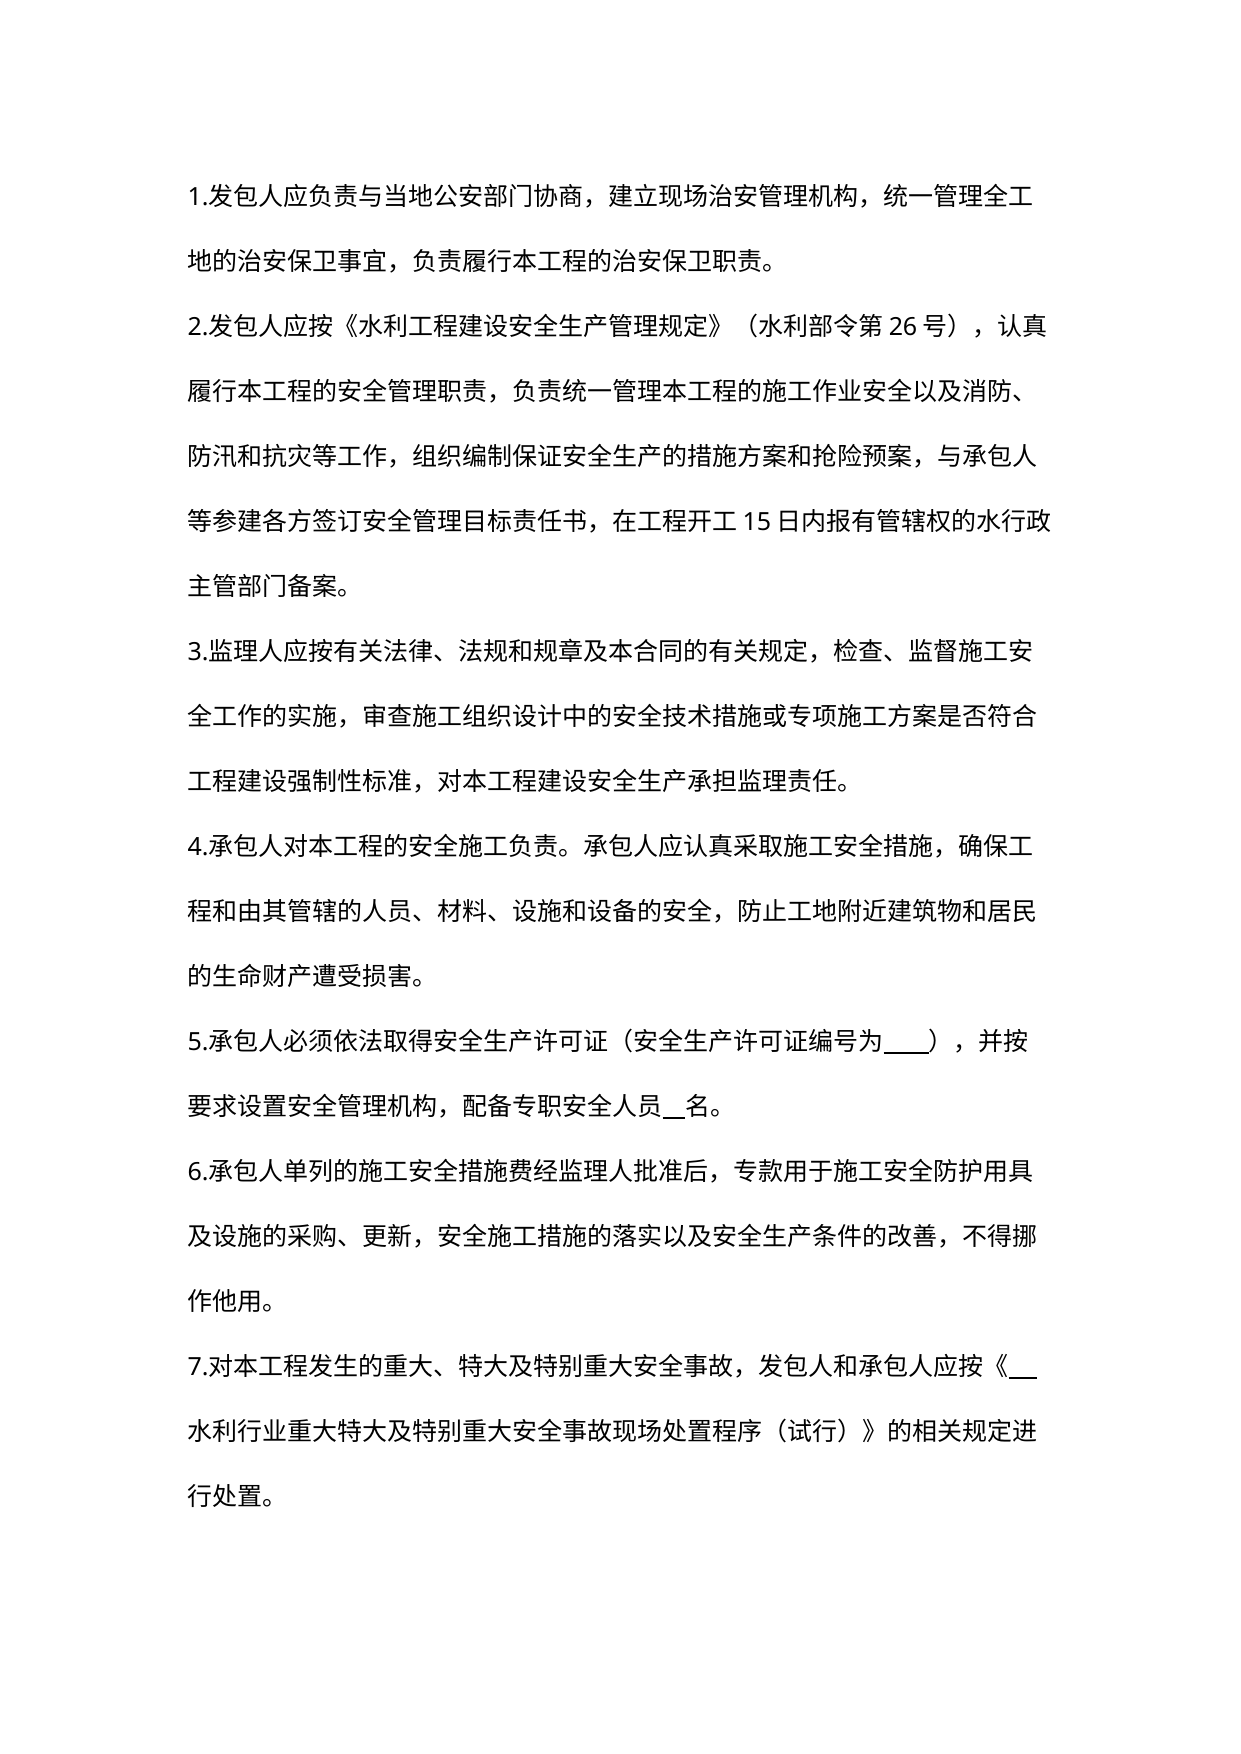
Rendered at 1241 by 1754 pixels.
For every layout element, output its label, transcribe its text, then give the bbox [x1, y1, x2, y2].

text 2.发包人应按《水利工程建设安全生产管理规定》（水利部令第26号），认真履行本工程的安全管理职责，负责统一管理本工程的施工作业安全以及消防、防汛和抗灾等工作，组织编制保证安全生产的措施方案和抢险预案，与承包人等参建各方签订安全管理目标责任书，在工程开工15日内报有管辖权的水行政主管部门备案。 [187, 292, 1053, 617]
text 5.承包人必须依法取得安全生产许可证（安全生产许可证编号为 ），并按要求设置安全管理机构，配备专职安全人员 名。 [187, 1007, 1053, 1137]
text 7.对本工程发生的重大、特大及特别重大安全事故，发包人和承包人应按《 水利行业重大特大及特别重大安全事故现场处置程序（试行）》的相关规定进行处置。 [187, 1332, 1053, 1527]
text 1.发包人应负责与当地公安部门协商，建立现场治安管理机构，统一管理全工地的治安保卫事宜，负责履行本工程的治安保卫职责。 [187, 162, 1053, 292]
text 3.监理人应按有关法律、法规和规章及本合同的有关规定，检查、监督施工安全工作的实施，审查施工组织设计中的安全技术措施或专项施工方案是否符合工程建设强制性标准，对本工程建设安全生产承担监理责任。 [187, 617, 1053, 812]
text 4.承包人对本工程的安全施工负责。承包人应认真采取施工安全措施，确保工程和由其管辖的人员、材料、设施和设备的安全，防止工地附近建筑物和居民的生命财产遭受损害。 [187, 812, 1053, 1007]
text 6.承包人单列的施工安全措施费经监理人批准后，专款用于施工安全防护用具及设施的采购、更新，安全施工措施的落实以及安全生产条件的改善，不得挪作他用。 [187, 1137, 1053, 1332]
